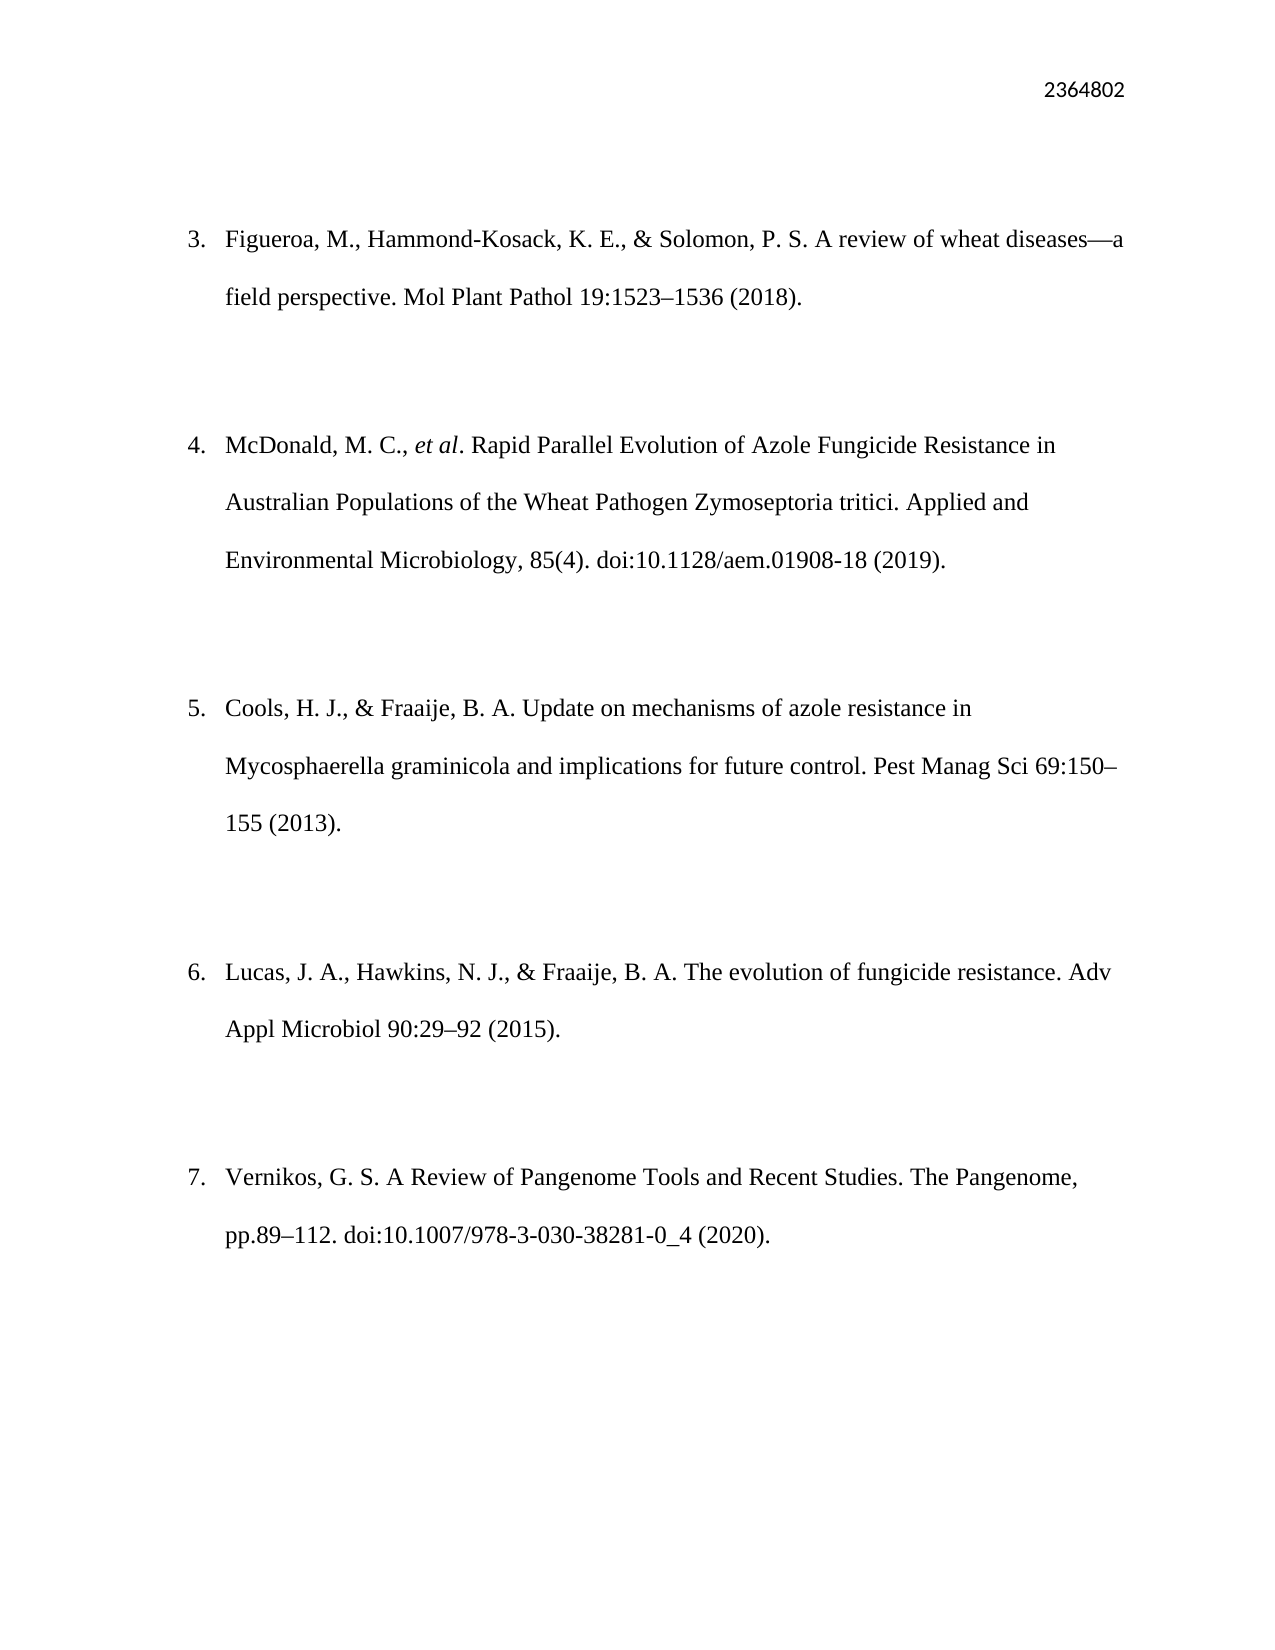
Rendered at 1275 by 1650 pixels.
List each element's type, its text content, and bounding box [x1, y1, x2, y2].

list Cools, H. J., & Fraaije, B. A. Update on mechanisms of azole resistance in Mycosphaerella graminicola and implications for future control. Pest Manag Sci 69:150–155 (2013). [187, 693, 1125, 837]
list McDonald, M. C., et al. Rapid Parallel Evolution of Azole Fungicide Resistance in Australian Populations of the Wheat Pathogen Zymoseptoria tritici. Applied and Environmental Microbiology, 85(4). doi:10.1128/aem.01908-18 (2019). [187, 430, 1125, 574]
list ‌Vernikos, G. S. A Review of Pangenome Tools and Recent Studies. The Pangenome, pp.89–112. doi:10.1007/978-3-030-38281-0_4 (2020). [187, 1162, 1125, 1249]
list Figueroa, M., Hammond-Kosack, K. E., & Solomon, P. S. A review of wheat diseases—a field perspective. Mol Plant Pathol 19:1523–1536 (2018). [187, 224, 1125, 310]
list Lucas, J. A., Hawkins, N. J., & Fraaije, B. A. The evolution of fungicide resistance. Adv Appl Microbiol 90:29–92 (2015). [187, 957, 1125, 1043]
